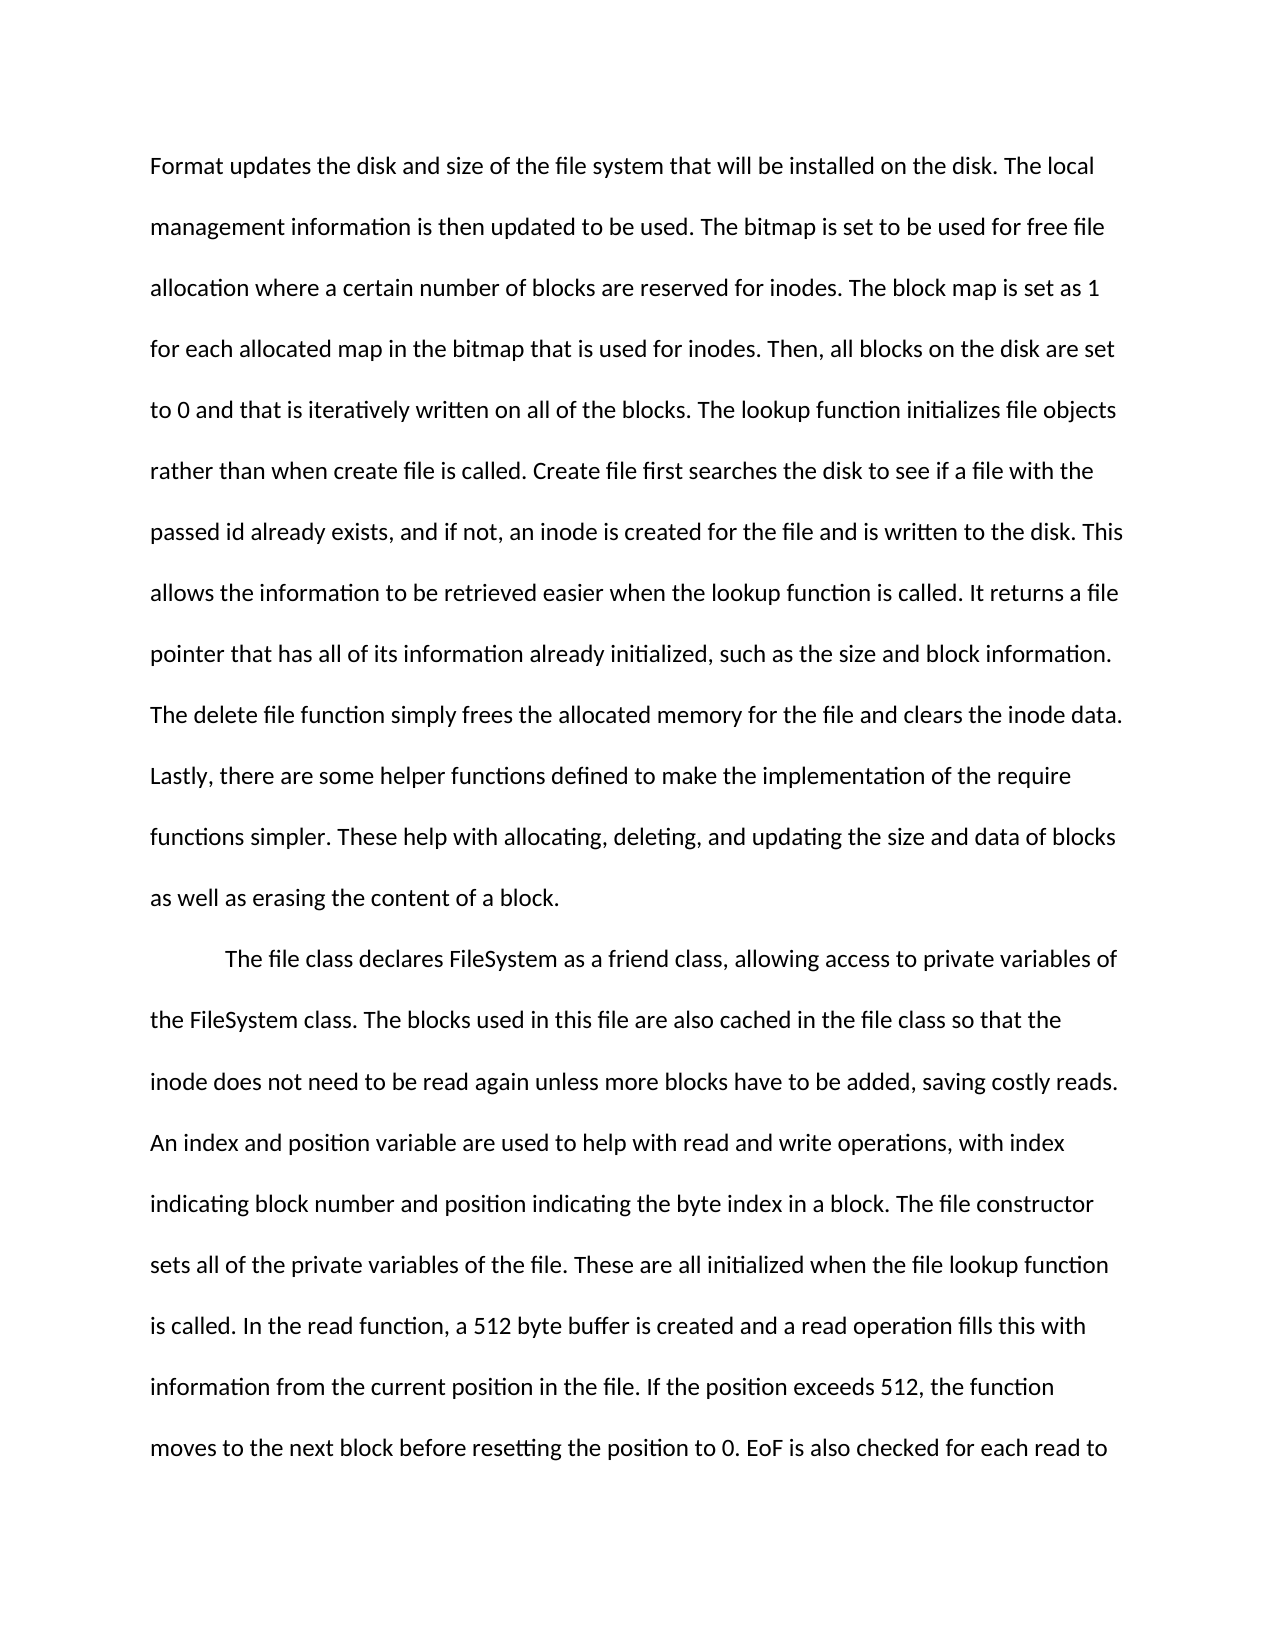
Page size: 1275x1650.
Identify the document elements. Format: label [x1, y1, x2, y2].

text [150, 943, 1125, 1462]
text [150, 150, 1125, 913]
